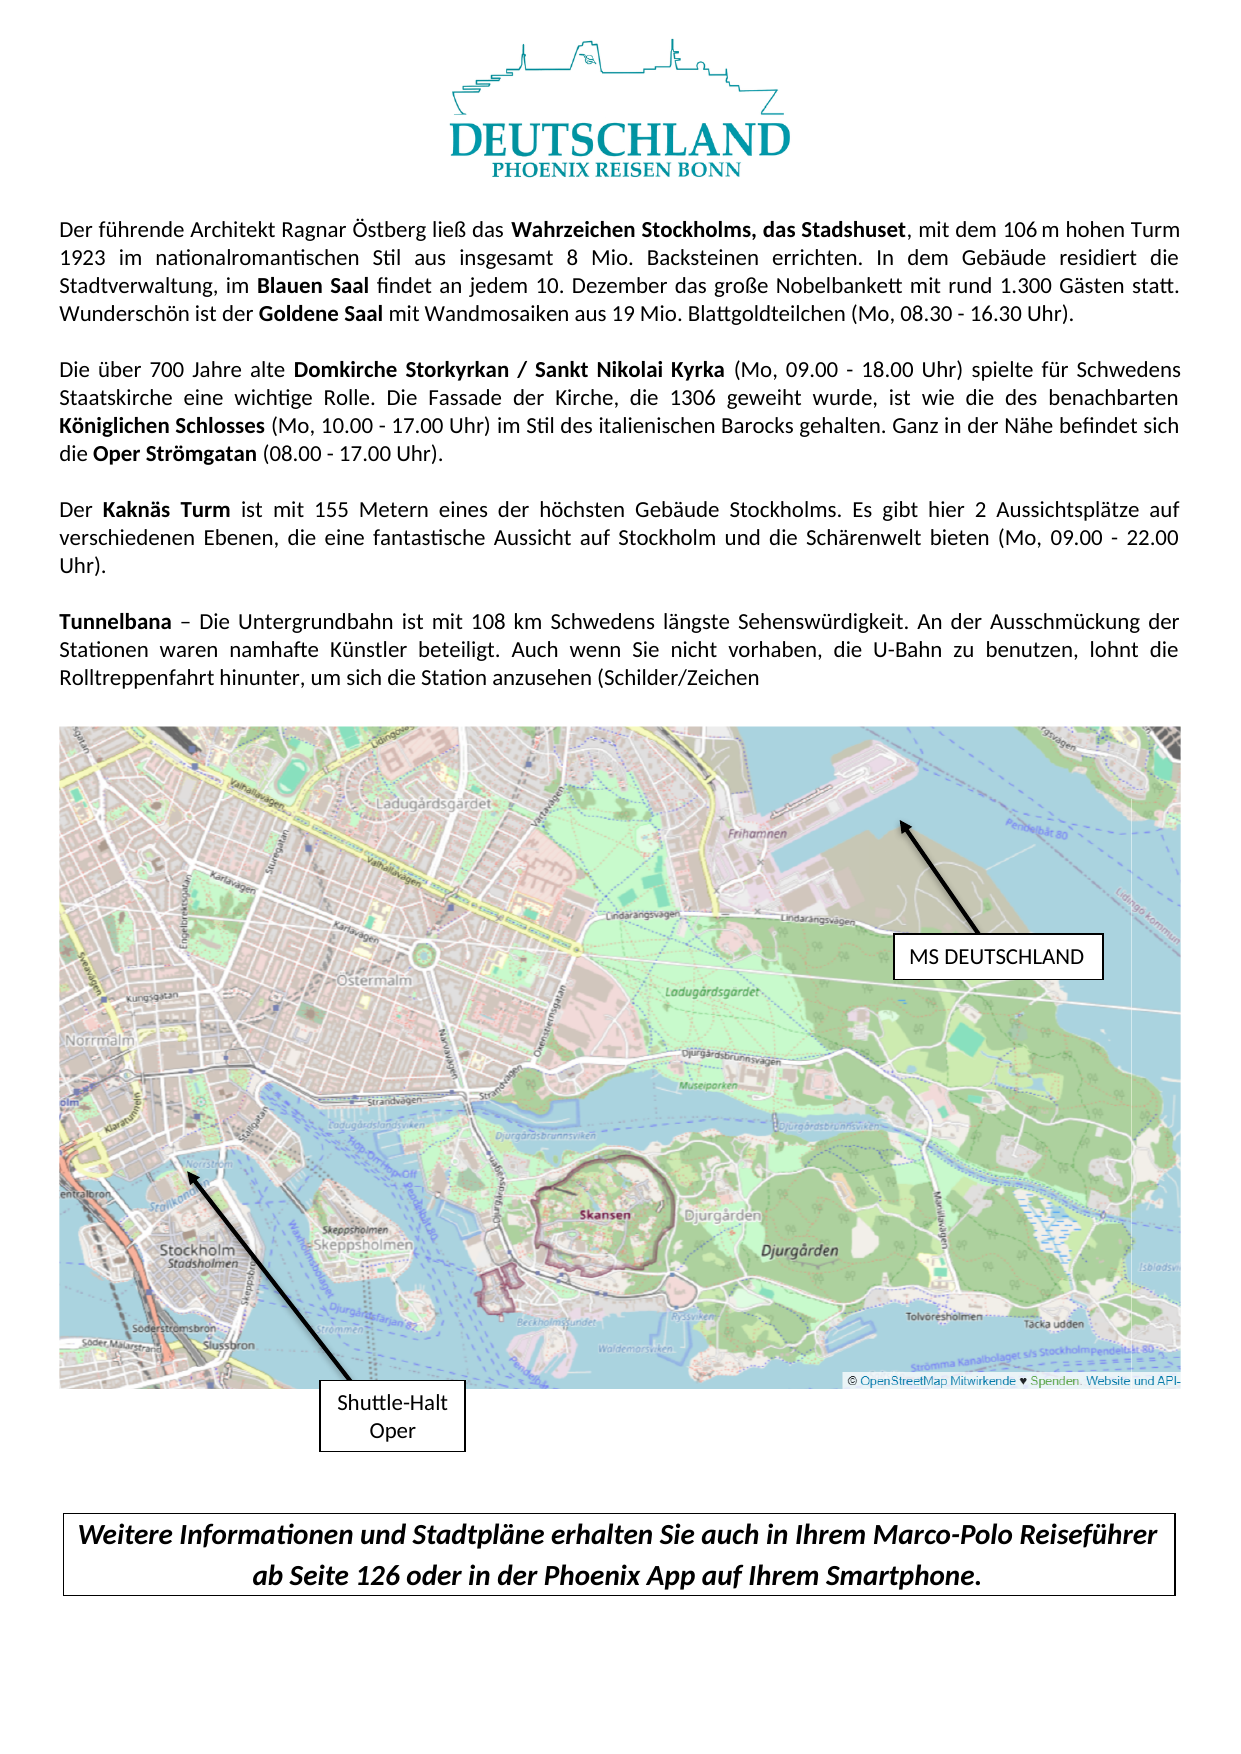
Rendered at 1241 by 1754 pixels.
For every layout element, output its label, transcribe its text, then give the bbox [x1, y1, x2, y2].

text Die über 700 Jahre alte Domkirche Storkyrkan / Sankt Nikolai Kyrka (Mo, 09.00 - 18.00 Uhr) spielte für Schwedens Staatskirche eine wichtige Rolle. Die Fassade der Kirche, die 1306 geweiht wurde, ist wie die des benachbarten Königlichen Schlosses (Mo, 10.00 - 17.00 Uhr) im Stil des italienischen Barocks gehalten. Ganz in der Nähe befindet sich die Oper Strömgatan (08.00 - 17.00 Uhr). [59, 355, 1181, 467]
picture [448, 32, 792, 182]
text Der führende Architekt Ragnar Östberg ließ das Wahrzeichen Stockholms, das Stadshuset, mit dem 106 m hohen Turm 1923 im nationalromantischen Stil aus insgesamt 8 Mio. Backsteinen errichten. In dem Gebäude residiert die Stadtverwaltung, im Blauen Saal findet an jedem 10. Dezember das große Nobelbankett mit rund 1.300 Gästen statt. Wunderschön ist der Goldene Saal mit Wandmosaiken aus 19 Mio. Blattgoldteilchen (Mo, 08.30 - 16.30 Uhr). [59, 215, 1181, 327]
text Der Kaknäs Turm ist mit 155 Metern eines der höchsten Gebäude Stockholms. Es gibt hier 2 Aussichtsplätze auf verschiedenen Ebenen, die eine fantastische Aussicht auf Stockholm und die Schärenwelt bieten (Mo, 09.00 - 22.00 Uhr). [59, 495, 1181, 579]
text Tunnelbana – Die Untergrundbahn ist mit 108 km Schwedens längste Sehenswürdigkeit. An der Ausschmückung der Stationen waren namhafte Künstler beteiligt. Auch wenn Sie nicht vorhaben, die U-Bahn zu benutzen, lohnt die Rolltreppenfahrt hinunter, um sich die Station anzusehen (Schilder/Zeichen [59, 607, 1181, 691]
picture [59, 726, 1181, 1389]
